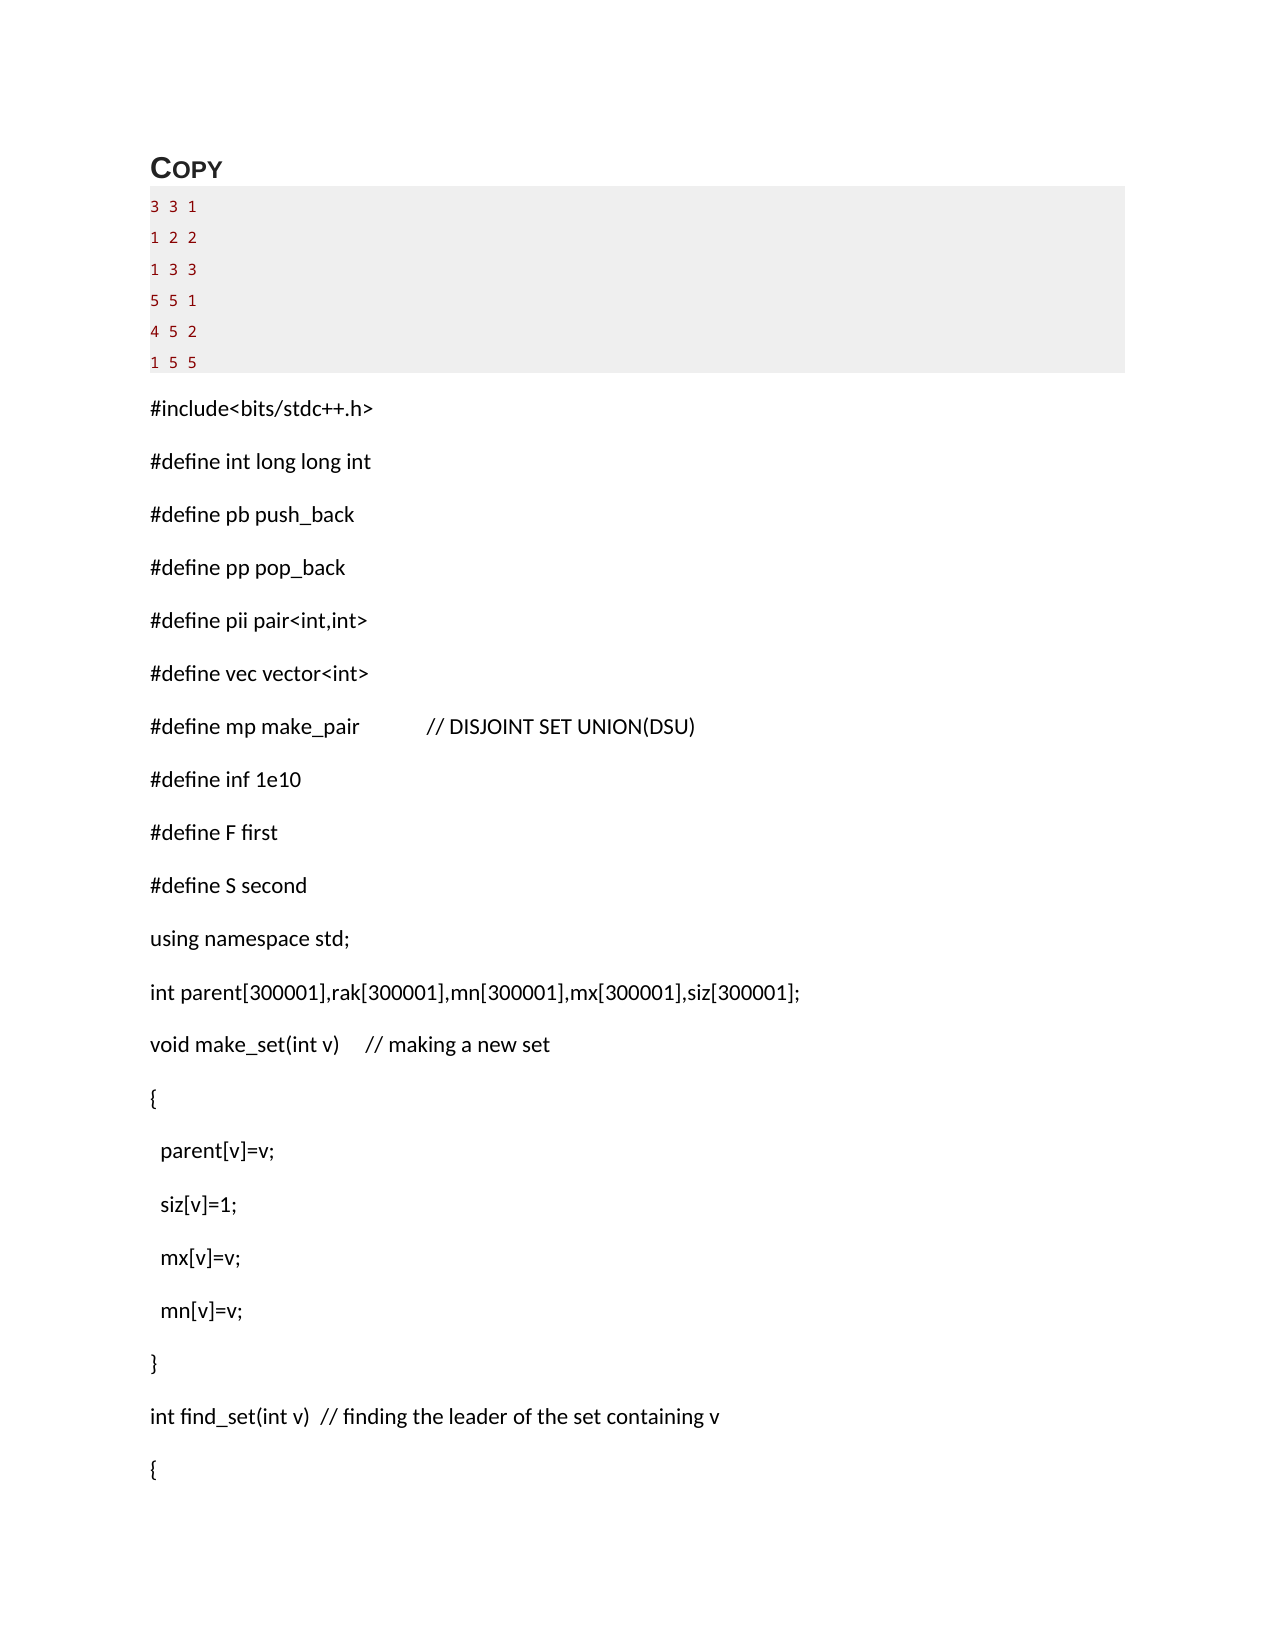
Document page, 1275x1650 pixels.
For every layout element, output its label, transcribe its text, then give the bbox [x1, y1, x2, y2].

text Copy [150, 150, 1125, 185]
text 5 5 1 [150, 280, 1125, 311]
text #define int long long int [150, 447, 1125, 475]
text #define S second [150, 872, 1125, 899]
text parent[v]=v; [150, 1137, 1125, 1165]
text int find_set(int v) // finding the leader of the set containing v [150, 1402, 1125, 1430]
text #define vec vector<int> [150, 659, 1125, 687]
text { [150, 1455, 1125, 1483]
text #define pii pair<int,int> [150, 606, 1125, 634]
text mx[v]=v; [150, 1243, 1125, 1271]
text 1 5 5 [150, 342, 1125, 373]
text 1 2 2 [150, 217, 1125, 248]
text siz[v]=1; [150, 1190, 1125, 1218]
text #define F first [150, 818, 1125, 847]
text #define pp pop_back [150, 553, 1125, 581]
text mn[v]=v; [150, 1296, 1125, 1324]
text using namespace std; [150, 924, 1125, 953]
text { [150, 1084, 1125, 1112]
text #define inf 1e10 [150, 766, 1125, 793]
text int parent[300001],rak[300001],mn[300001],mx[300001],siz[300001]; [150, 978, 1125, 1006]
text #define pb push_back [150, 500, 1125, 528]
text 4 5 2 [150, 311, 1125, 342]
text #define mp make_pair // DISJOINT SET UNION(DSU) [150, 712, 1125, 741]
text 3 3 1 [150, 186, 1125, 217]
text void make_set(int v) // making a new set [150, 1031, 1125, 1059]
text } [150, 1349, 1125, 1377]
text #include<bits/stdc++.h> [150, 394, 1125, 422]
text 1 3 3 [150, 248, 1125, 280]
